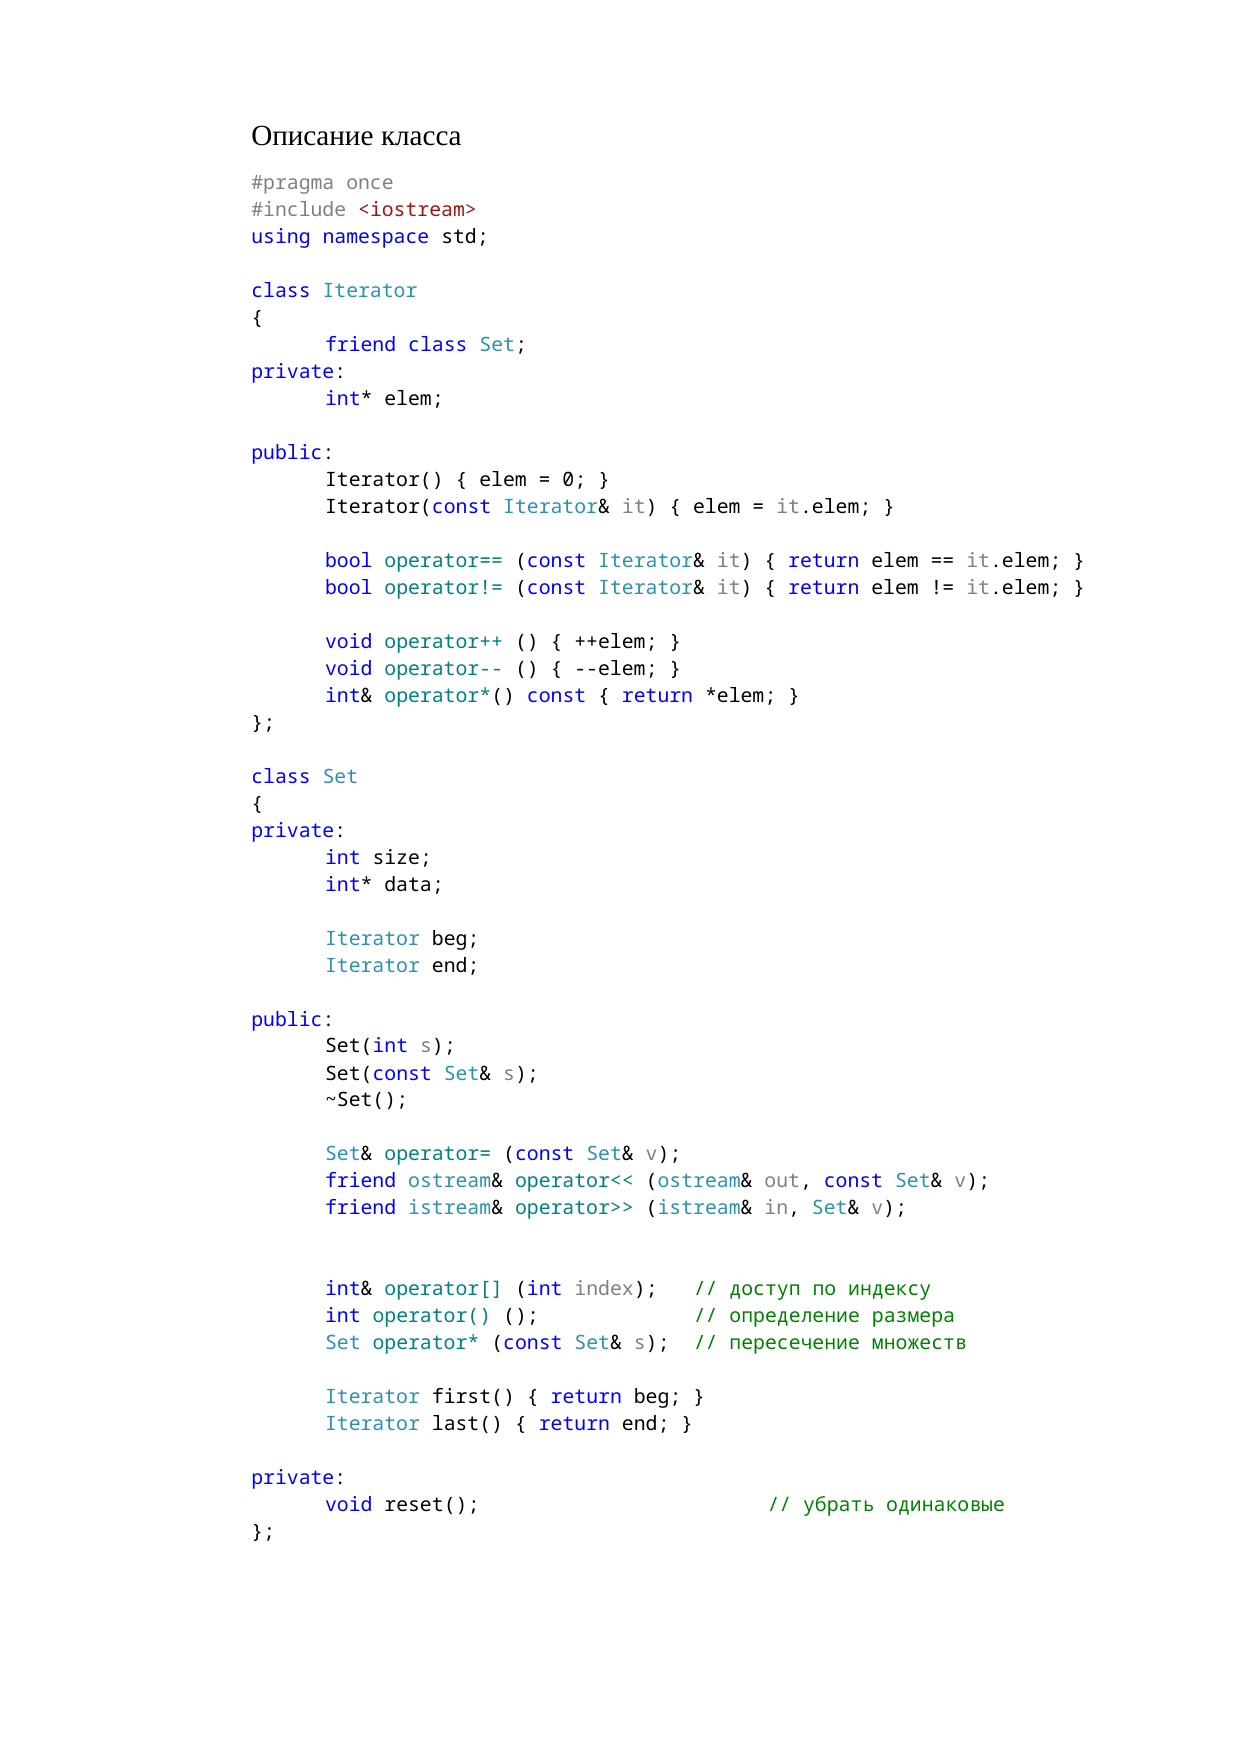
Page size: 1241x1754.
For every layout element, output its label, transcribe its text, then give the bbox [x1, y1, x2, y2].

text Set operator* (const Set& s); // пересечение множеств [251, 1328, 1152, 1356]
text { [251, 303, 1152, 330]
text ~Set(); [251, 1086, 1152, 1113]
text #pragma once [251, 168, 1152, 195]
text }; [251, 1517, 1152, 1544]
text public: [251, 438, 1152, 465]
text Set(const Set& s); [251, 1059, 1152, 1086]
text using namespace std; [251, 222, 1152, 249]
text class Set [251, 762, 1152, 789]
text void reset(); // убрать одинаковые [251, 1490, 1152, 1517]
text private: [251, 816, 1152, 843]
text int size; [251, 843, 1152, 870]
text bool operator!= (const Iterator& it) { return elem != it.elem; } [251, 573, 1152, 600]
text int& operator[] (int index); // доступ по индексу [251, 1274, 1152, 1302]
text int* data; [251, 870, 1152, 897]
text Iterator first() { return beg; } [251, 1382, 1152, 1409]
text Iterator end; [251, 951, 1152, 978]
text int operator() (); // определение размера [251, 1302, 1152, 1328]
text { [251, 789, 1152, 816]
text private: [251, 1463, 1152, 1490]
text friend class Set; [251, 330, 1152, 357]
text Описание класса [177, 118, 1152, 152]
text int& operator*() const { return *elem; } [251, 681, 1152, 708]
text }; [251, 708, 1152, 735]
text Iterator() { elem = 0; } [251, 465, 1152, 492]
text friend istream& operator>> (istream& in, Set& v); [251, 1194, 1152, 1248]
text Set& operator= (const Set& v); [251, 1140, 1152, 1167]
text void operator++ () { ++elem; } [251, 627, 1152, 654]
text #include <iostream> [251, 195, 1152, 222]
text Iterator(const Iterator& it) { elem = it.elem; } [251, 492, 1152, 519]
text bool operator== (const Iterator& it) { return elem == it.elem; } [251, 546, 1152, 573]
text Iterator last() { return end; } [251, 1409, 1152, 1436]
text private: [251, 357, 1152, 384]
text int* elem; [251, 384, 1152, 411]
text Iterator beg; [251, 924, 1152, 951]
text void operator-- () { --elem; } [251, 654, 1152, 681]
text public: [251, 1005, 1152, 1032]
text friend ostream& operator<< (ostream& out, const Set& v); [251, 1167, 1152, 1194]
text Set(int s); [251, 1032, 1152, 1059]
text class Iterator [251, 276, 1152, 303]
